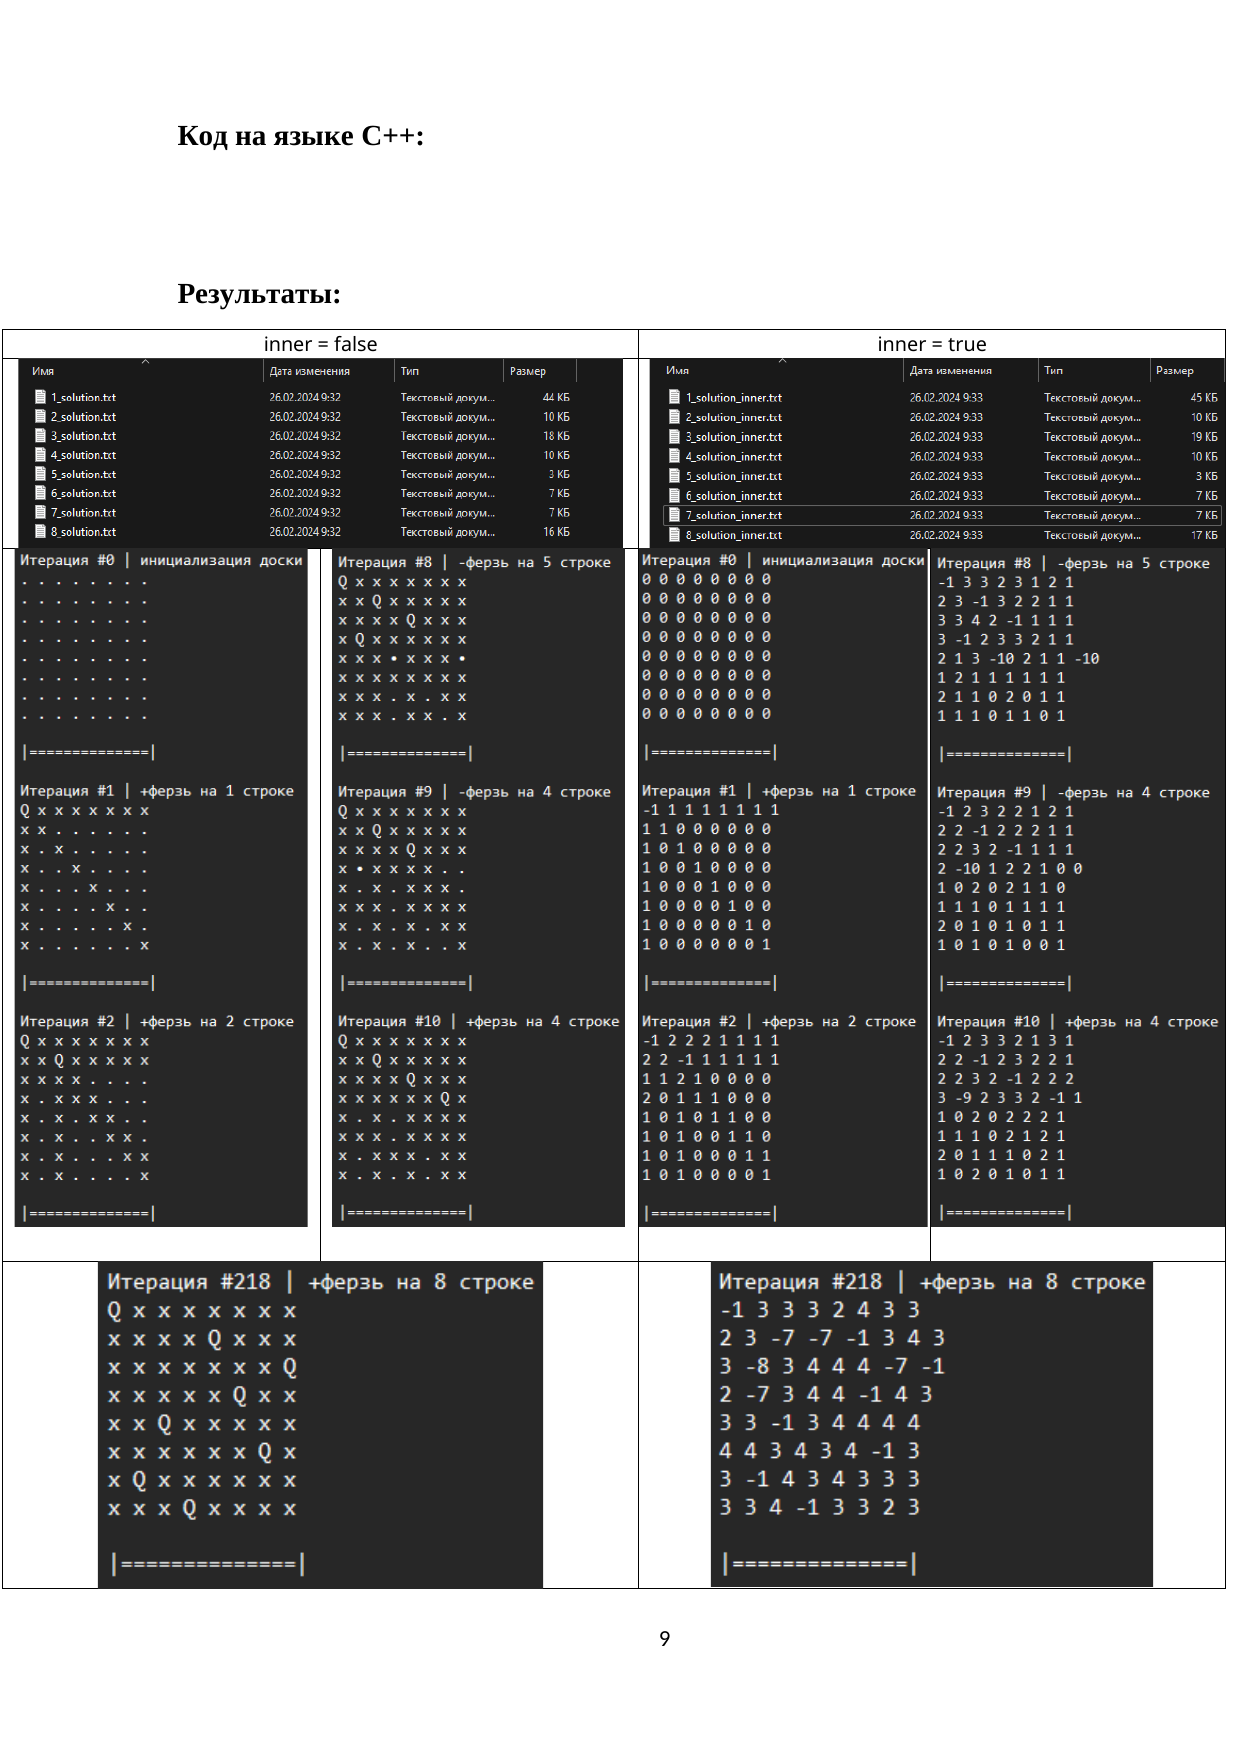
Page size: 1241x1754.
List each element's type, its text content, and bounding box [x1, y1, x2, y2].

text Код на языке C++: [177, 118, 1152, 152]
table_cell [544, 1262, 638, 1588]
picture [97, 1261, 544, 1589]
table_cell [639, 1262, 1225, 1588]
table_cell [639, 359, 649, 548]
table_cell [639, 549, 930, 1261]
table_cell [321, 549, 638, 1261]
table_cell [931, 1227, 1225, 1261]
picture [14, 358, 625, 1227]
picture [710, 1261, 1154, 1587]
table_header inner = false [3, 330, 638, 357]
table_cell [623, 359, 638, 548]
text Результаты: [177, 277, 1152, 310]
table_cell [3, 359, 18, 548]
table_cell [3, 1262, 97, 1588]
table_cell [3, 549, 320, 1261]
picture [638, 358, 1226, 1227]
table_header inner = true [639, 330, 1225, 357]
